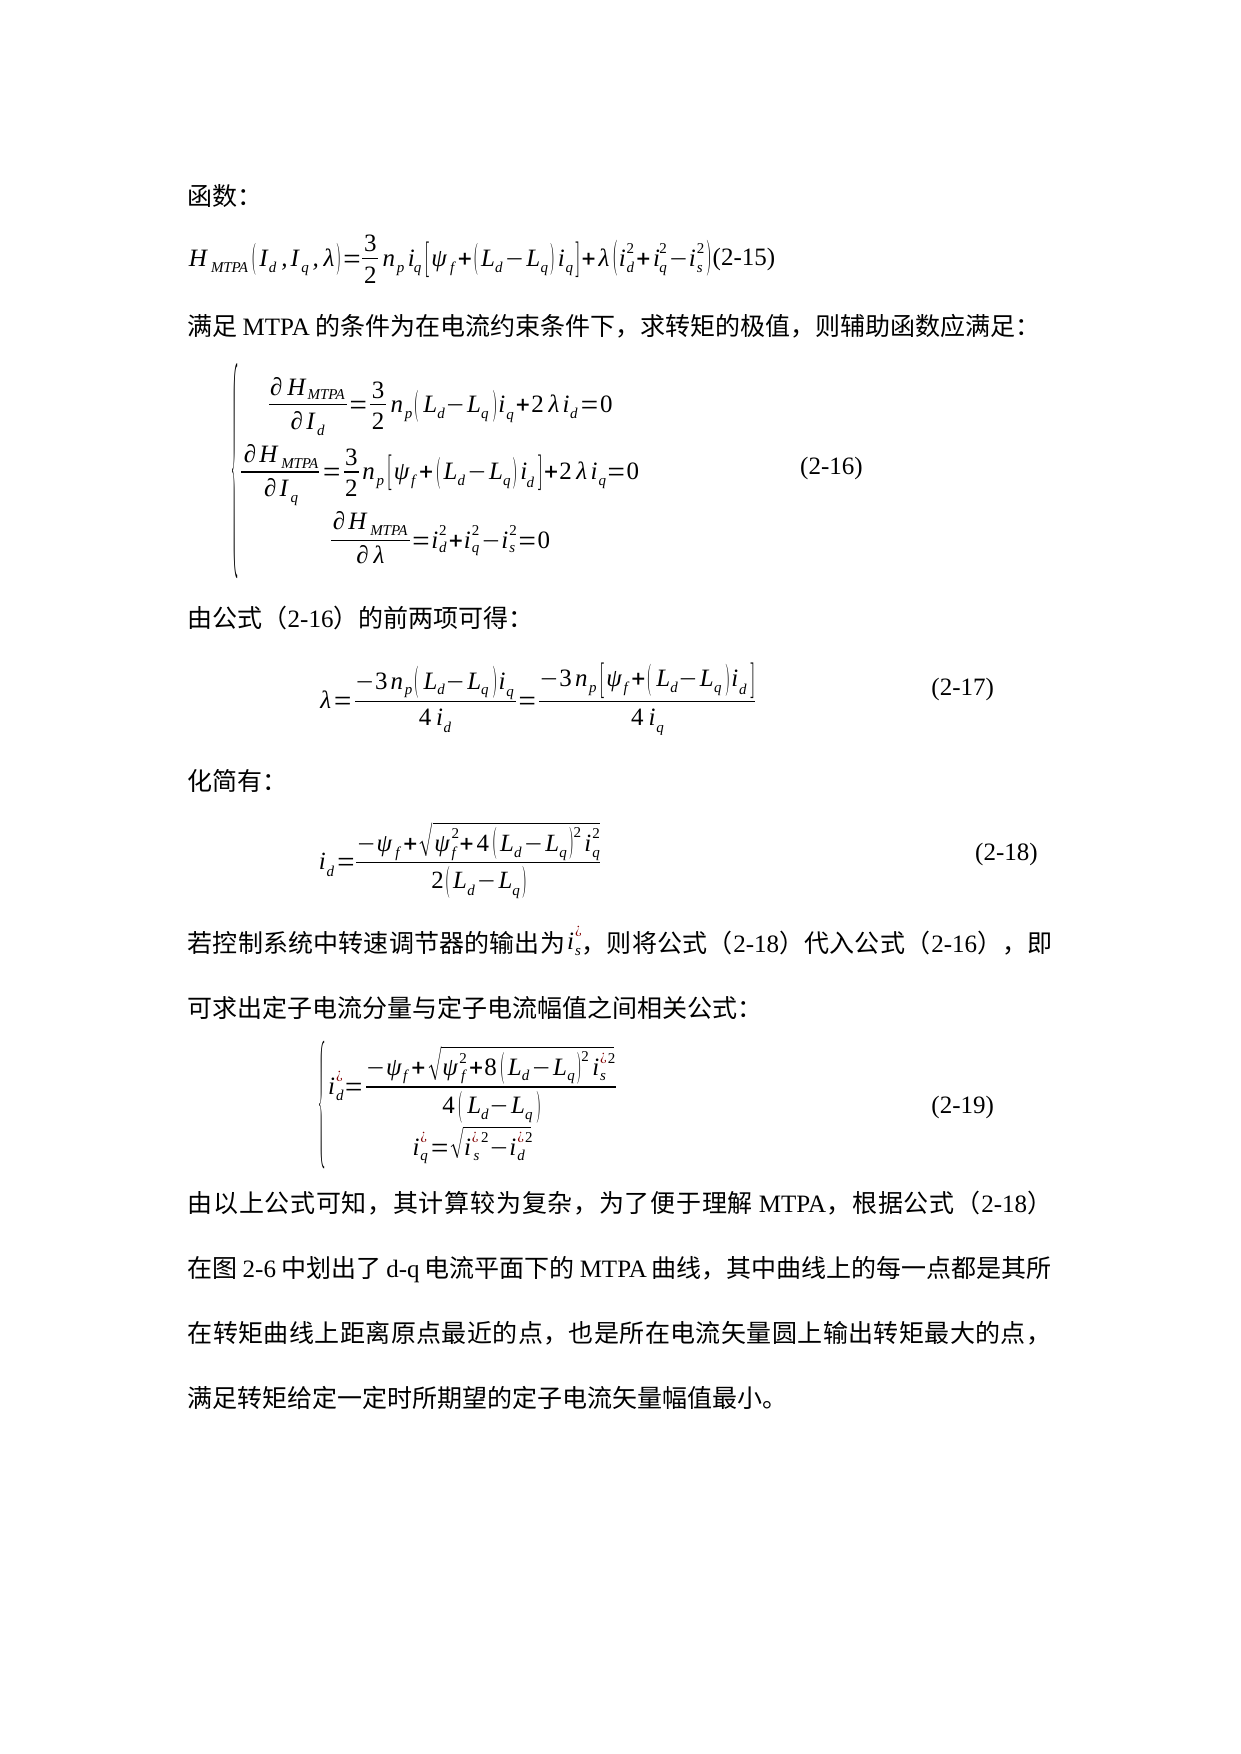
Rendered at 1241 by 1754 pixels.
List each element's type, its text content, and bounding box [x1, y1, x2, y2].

text (2-15) [187, 227, 1053, 292]
text 由公式（2-16）的前两项可得： [187, 584, 1053, 649]
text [187, 162, 1053, 227]
text 满足MTPA的条件为在电流约束条件下，求转矩的极值，则辅助函数应满足： [187, 292, 1053, 357]
text 由以上公式可知，其计算较为复杂，为了便于理解MTPA，根据公式（2-18）在图2-6中划出了d-q电流平面下的MTPA曲线，其中曲线上的每一点都是其所在转矩曲线上距离原点最近的点，也是所在电流矢量圆上输出转矩最大的点，满足转矩给定一定时所期望的定子电流矢量幅值最小。 [187, 1169, 1053, 1429]
text 若控制系统中转速调节器的输出为，则将公式（2-18）代入公式（2-16），即可求出定子电流分量与定子电流幅值之间相关公式： [187, 909, 1053, 1039]
text (2-19) [187, 1039, 1053, 1169]
text (2-18) [187, 812, 1053, 909]
text 化简有： [187, 747, 1053, 812]
text (2-16) [187, 357, 1053, 584]
text (2-17) [187, 649, 1053, 747]
